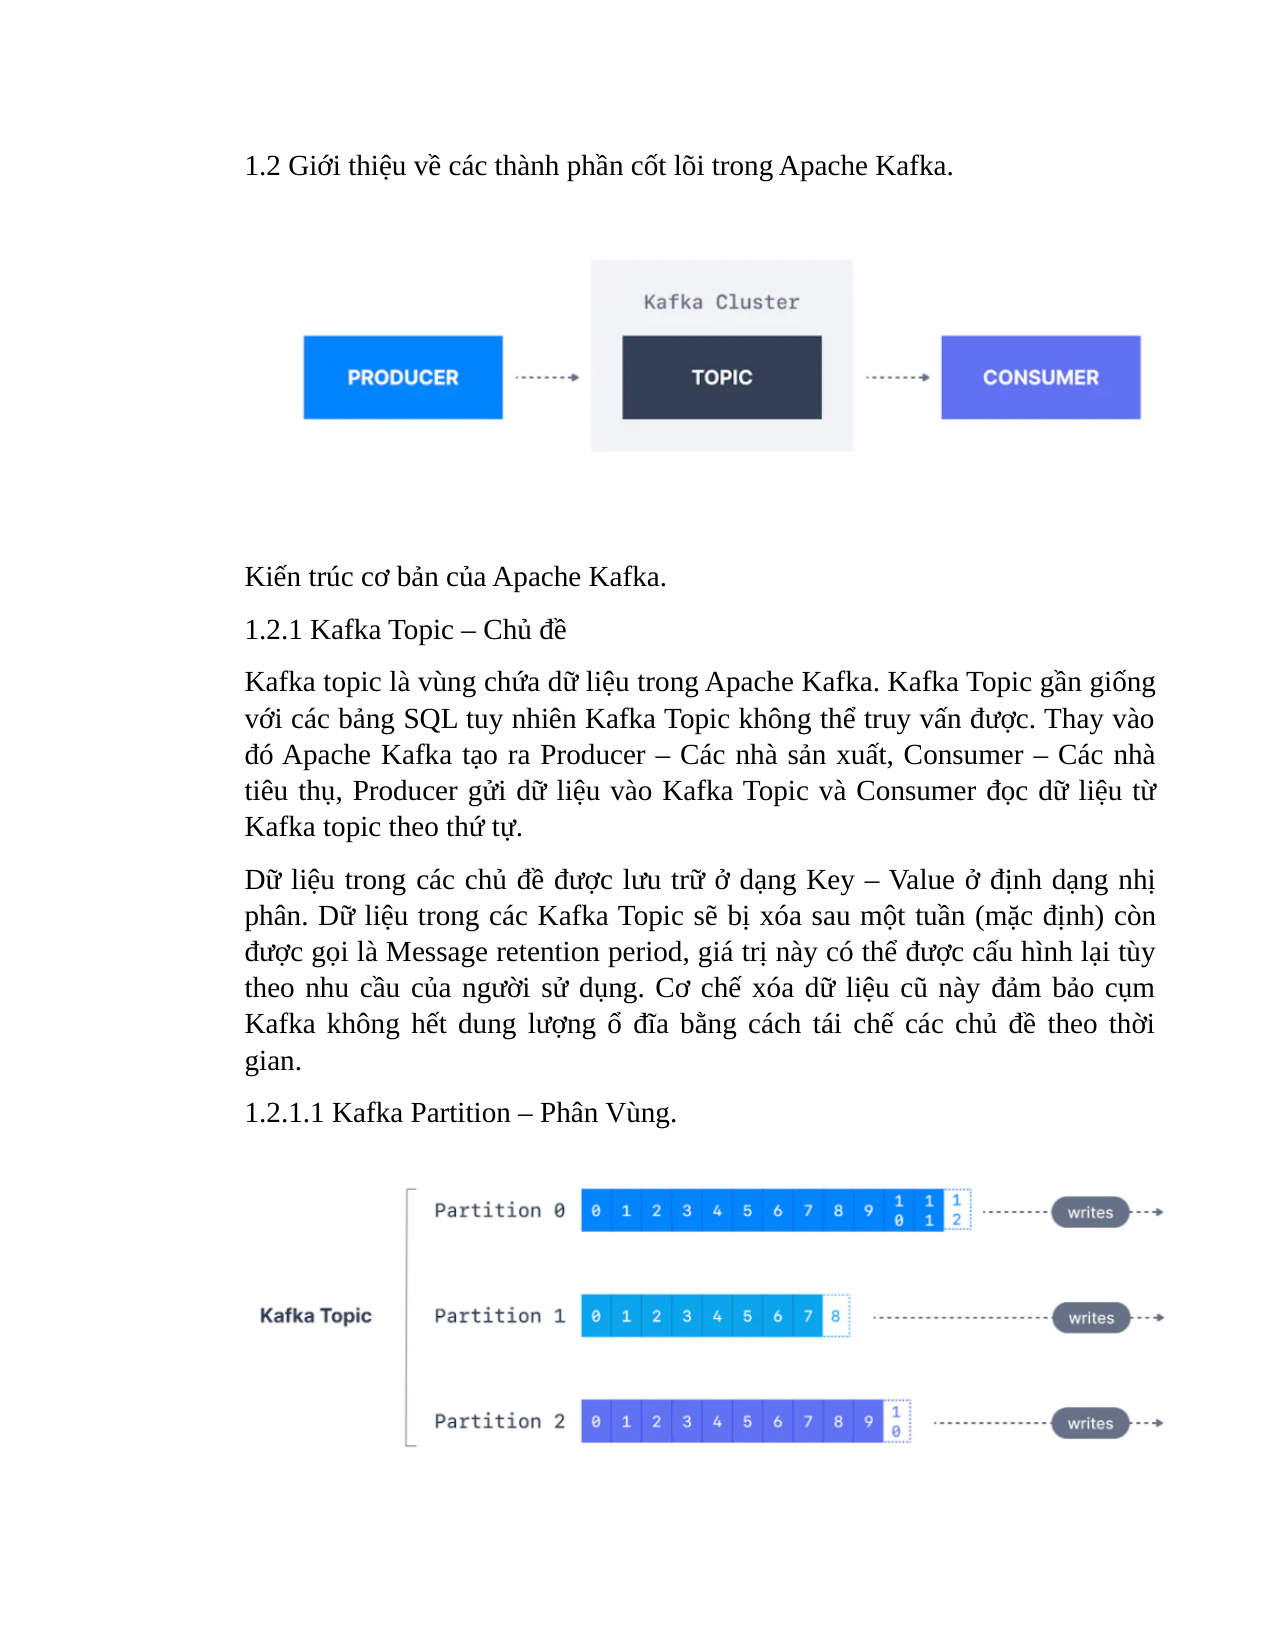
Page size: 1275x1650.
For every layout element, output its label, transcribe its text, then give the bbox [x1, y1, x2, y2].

text Kiến trúc cơ bản của Apache Kafka. [244, 559, 1157, 592]
text 1.2.1 Kafka Topic – Chủ đề [244, 612, 1157, 645]
text Kafka topic là vùng chứa dữ liệu trong Apache Kafka. Kafka Topic gần giống với các bảng SQL tuy nhiên Kafka Topic không thể truy vấn được. Thay vào đó Apache Kafka tạo ra Producer – Các nhà sản xuất, Consumer – Các nhà tiêu thụ, Producer gửi dữ liệu vào Kafka Topic và Consumer đọc dữ liệu từ Kafka topic theo thứ tự. [244, 664, 1157, 843]
text Dữ liệu trong các chủ đề được lưu trữ ở dạng Key – Value ở định dạng nhị phân. Dữ liệu trong các Kafka Topic sẽ bị xóa sau một tuần (mặc định) còn được gọi là Message retention period, giá trị này có thể được cấu hình lại tùy theo nhu cầu của người sử dụng. Cơ chế xóa dữ liệu cũ này đảm bảo cụm Kafka không hết dung lượng ổ đĩa bằng cách tái chế các chủ đề theo thời gian. [244, 862, 1157, 1076]
picture [244, 1148, 1195, 1507]
text 1.2.1.1 Kafka Partition – Phân Vùng. [244, 1096, 1157, 1129]
picture [244, 200, 1195, 540]
text 1.2 Giới thiệu về các thành phần cốt lõi trong Apache Kafka. [244, 148, 1157, 181]
